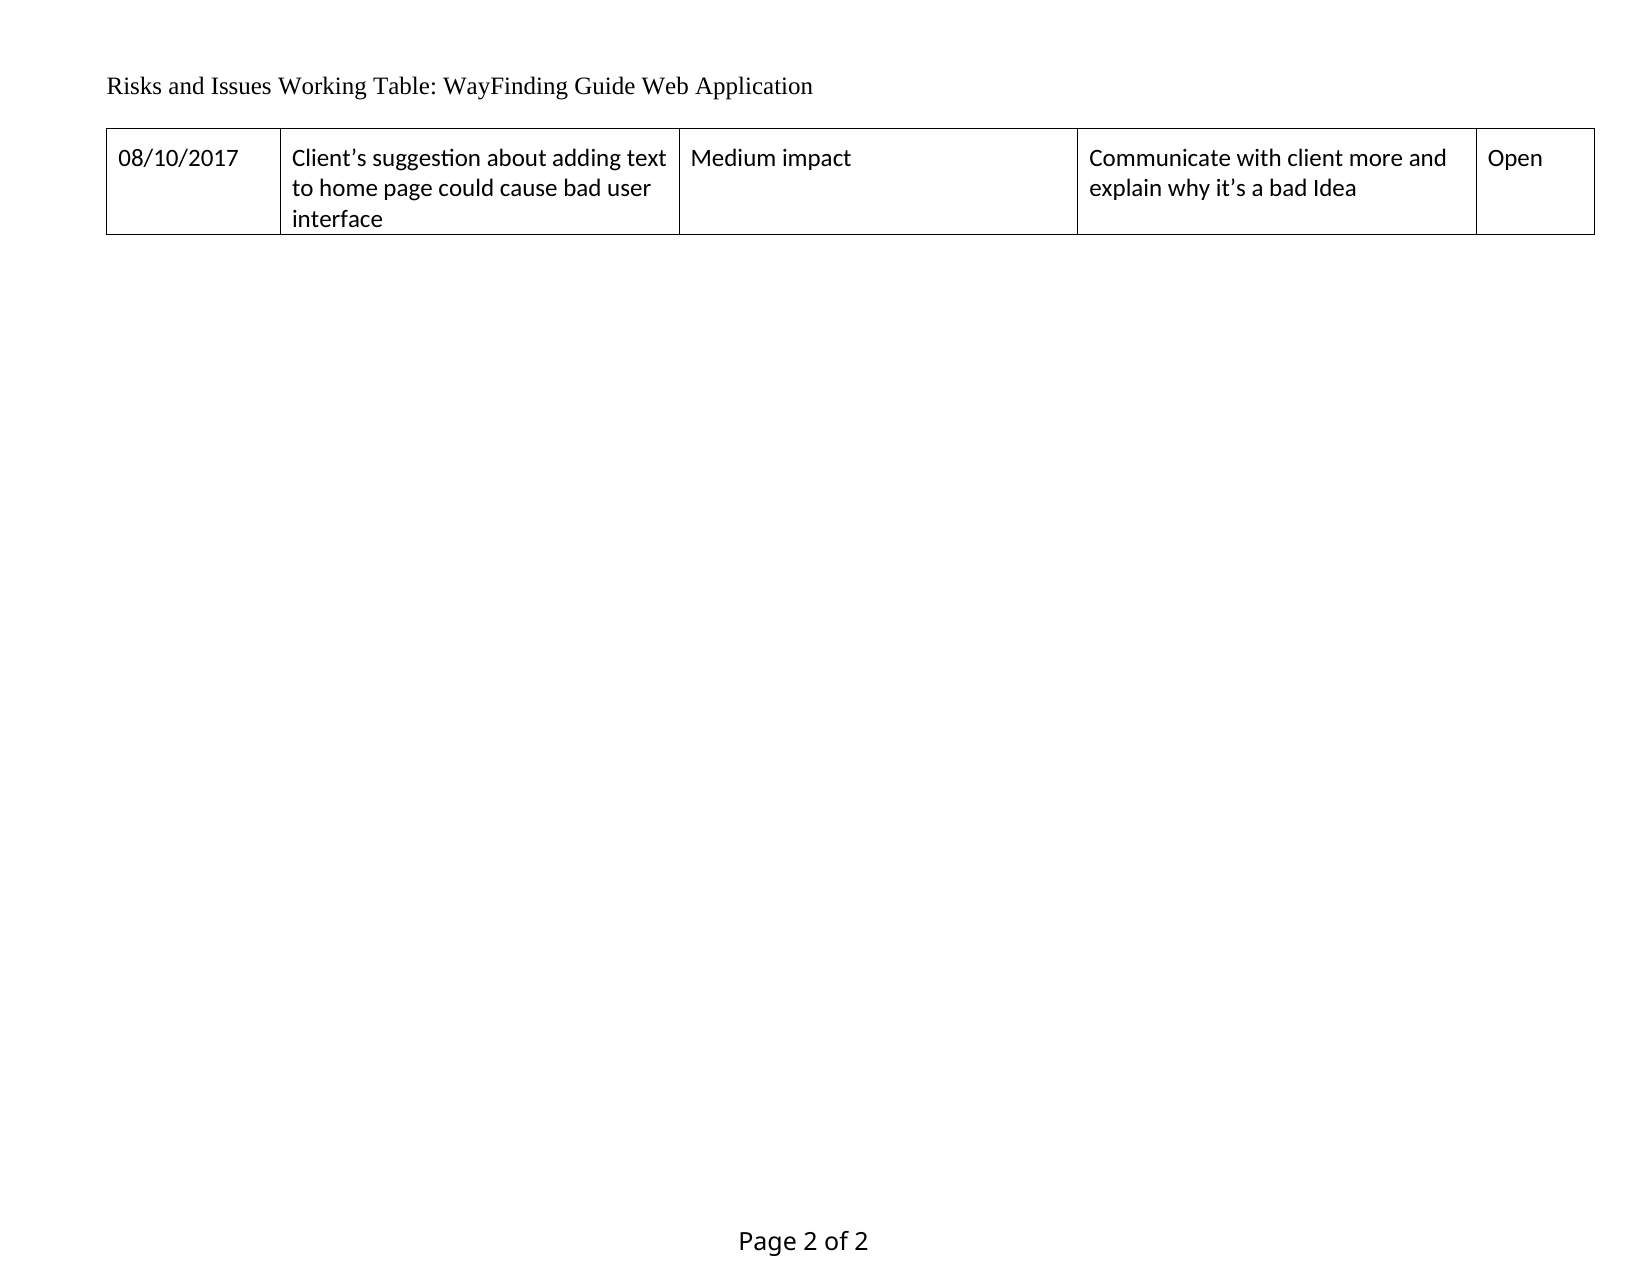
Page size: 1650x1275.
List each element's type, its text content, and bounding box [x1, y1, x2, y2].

table_cell Client’s suggestion about adding text to home page could cause bad user interface [281, 129, 679, 233]
table_cell Communicate with client more and explain why it’s a bad Idea [1078, 129, 1476, 233]
table_cell Open [1477, 129, 1594, 233]
table_cell 08/10/2017 [107, 129, 280, 233]
table_cell Medium impact [680, 129, 1077, 233]
